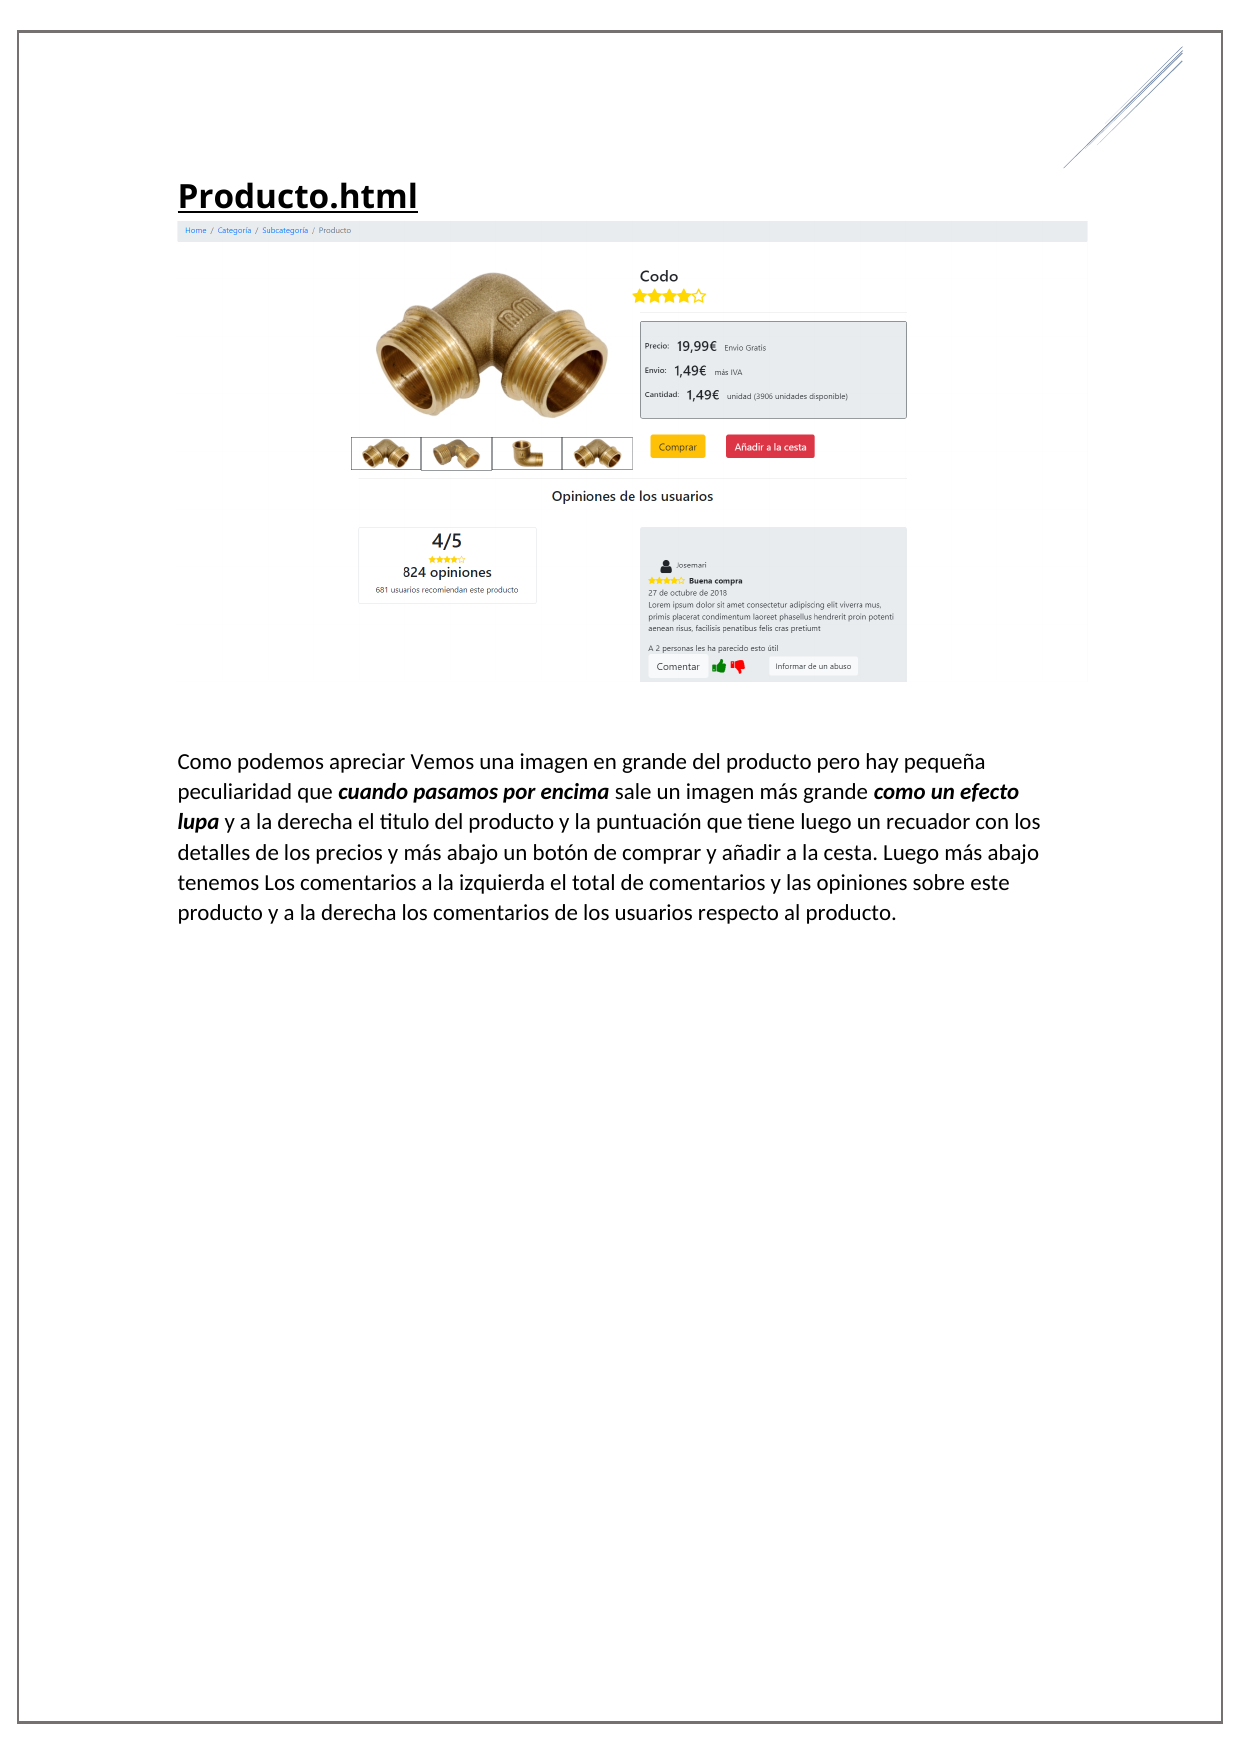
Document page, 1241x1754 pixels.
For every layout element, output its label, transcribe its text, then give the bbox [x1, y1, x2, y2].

subtitle Producto.html [177, 173, 1063, 218]
text Como podemos apreciar Vemos una imagen en grande del producto pero hay pequeña peculiaridad que cuando pasamos por encima sale un imagen más grande como un efecto lupa y a la derecha el titulo del producto y la puntuación que tiene luego un recuador con los detalles de los precios y más abajo un botón de comprar y añadir a la cesta. Luego más abajo tenemos Los comentarios a la izquierda el total de comentarios y las opiniones sobre este producto y a la derecha los comentarios de los usuarios respecto al producto. [177, 747, 1063, 926]
picture [177, 221, 1088, 682]
